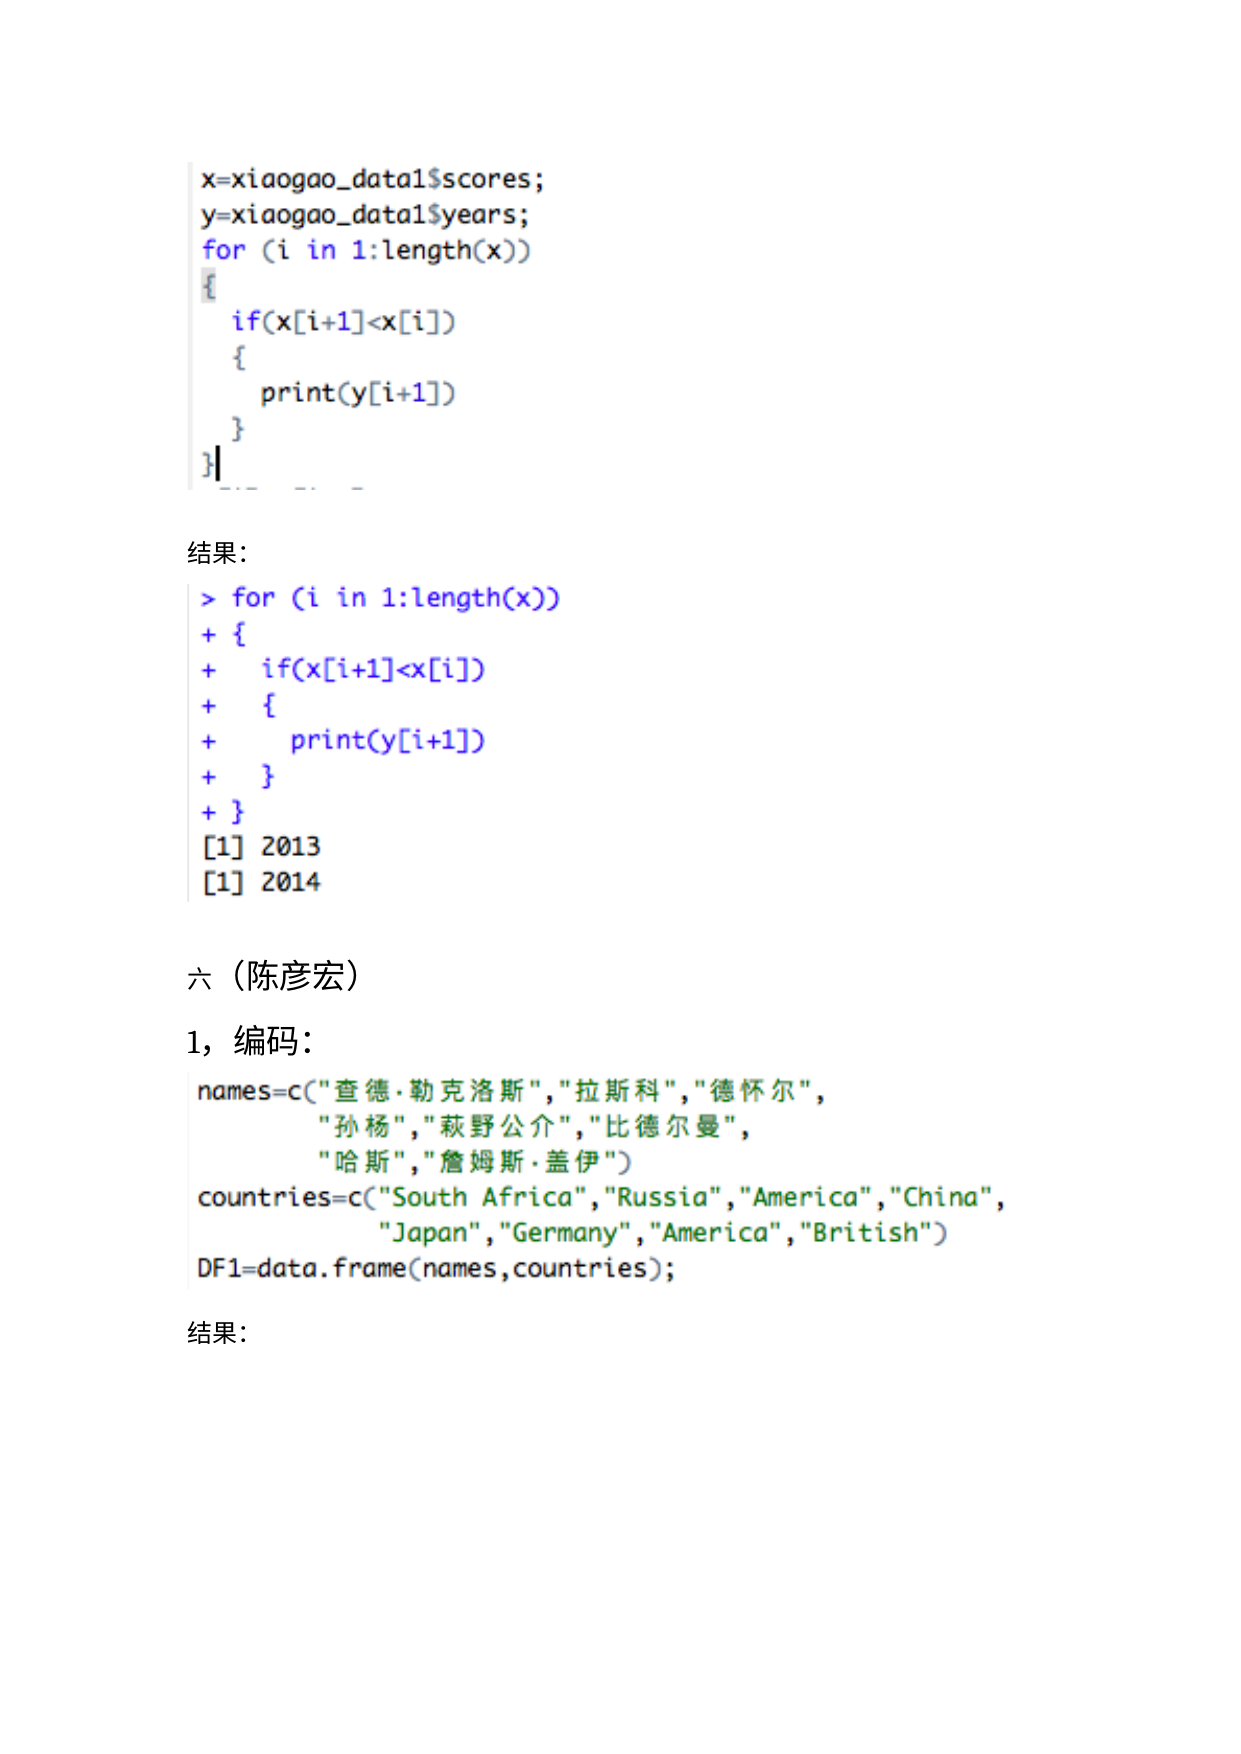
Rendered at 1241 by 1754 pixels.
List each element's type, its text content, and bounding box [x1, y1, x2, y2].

picture [187, 1072, 1022, 1290]
picture [187, 584, 610, 902]
picture [187, 162, 586, 490]
text 结果： [187, 519, 1053, 584]
text 1，编码： [187, 1007, 1053, 1072]
text 结果： [187, 1299, 1053, 1364]
text 六（陈彦宏） [187, 942, 1053, 1007]
